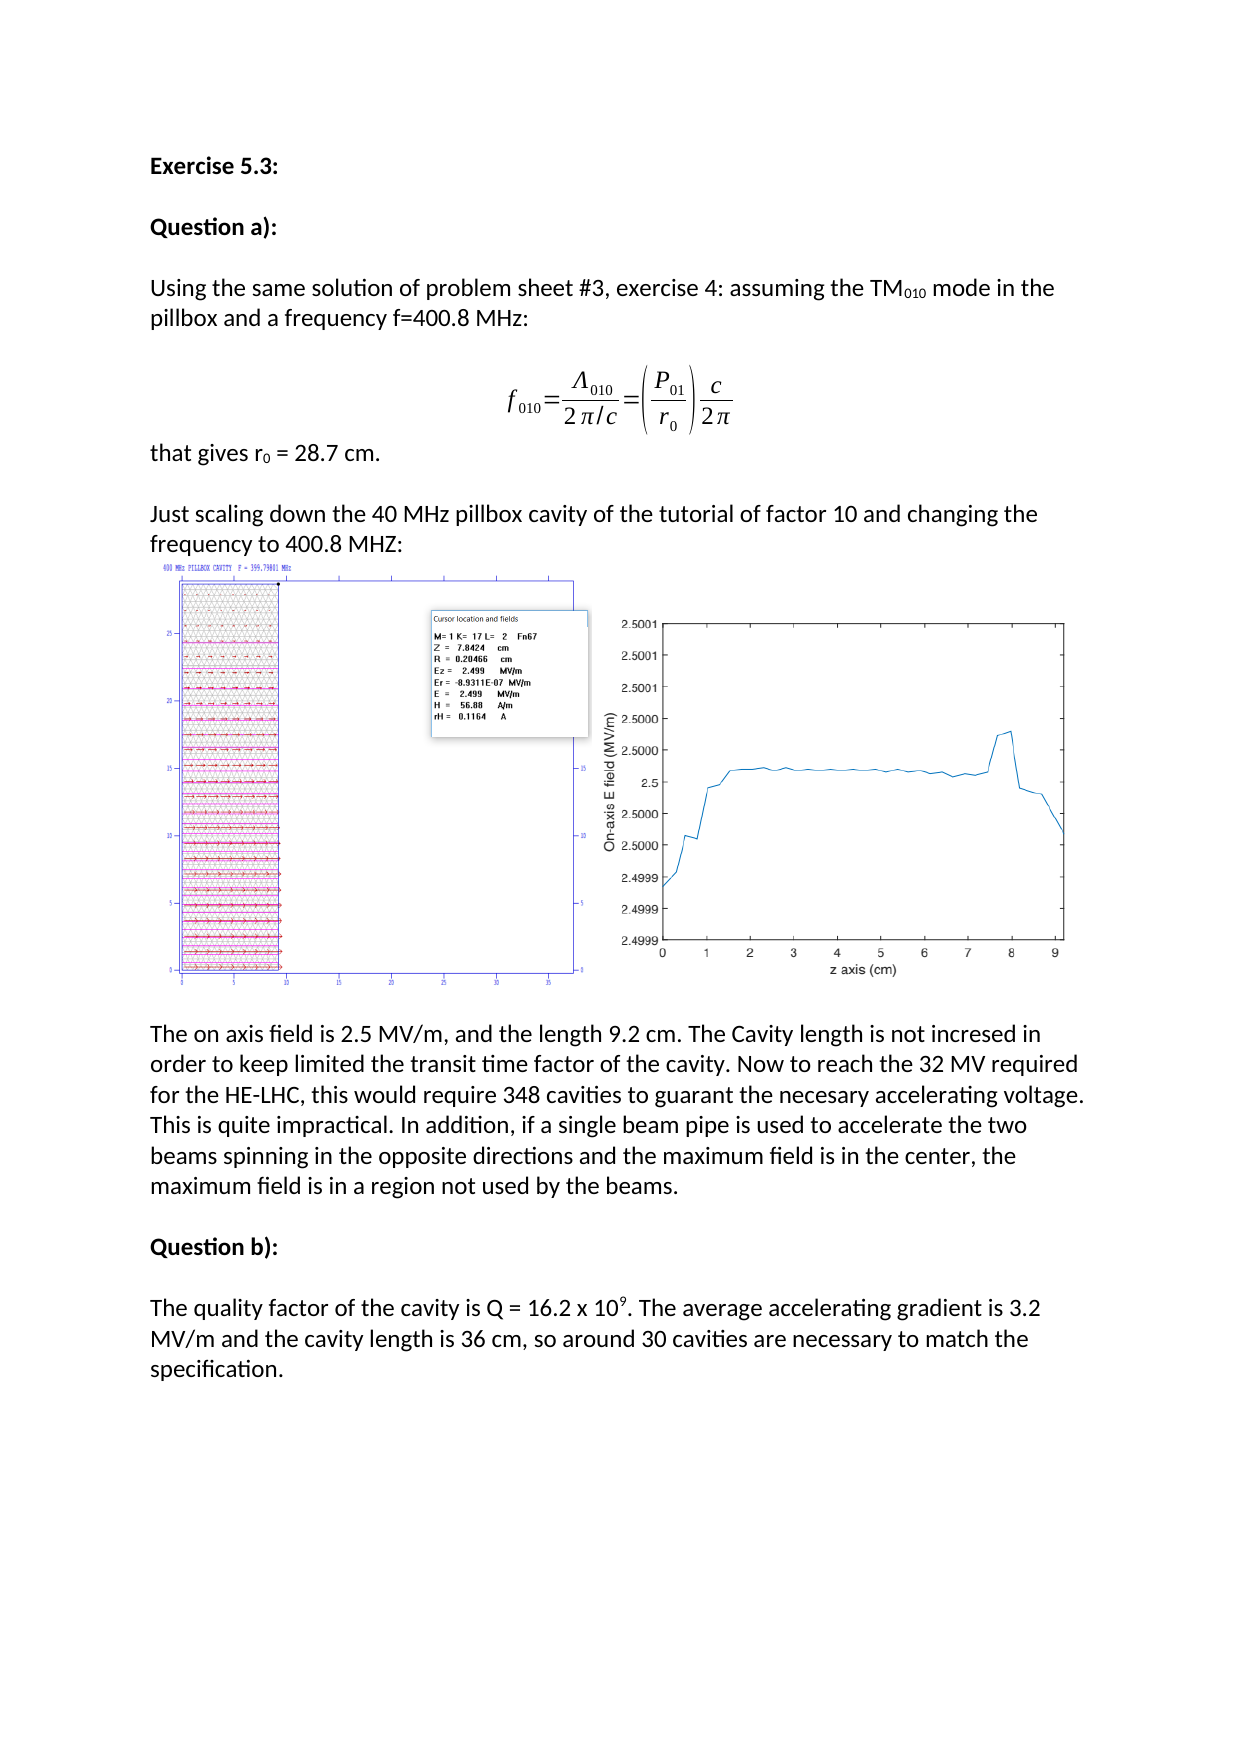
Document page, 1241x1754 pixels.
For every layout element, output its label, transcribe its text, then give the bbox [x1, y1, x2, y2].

text Question a): [150, 211, 1090, 242]
text Question b): [150, 1231, 1090, 1262]
text Using the same solution of problem sheet #3, exercise 4: assuming the TM010 mode in the pillbox and a frequency f=400.8 MHz: [150, 272, 1090, 333]
picture [155, 559, 592, 988]
text The on axis field is 2.5 MV/m, and the length 9.2 cm. The Cavity length is not incresed in order to keep limited the transit time factor of the cavity. Now to reach the 32 MV required for the HE-LHC, this would require 348 cavities to guarant the necesary accelerating voltage. This is quite impractical. In addition, if a single beam pipe is used to accelerate the two beams spinning in the opposite directions and the maximum field is in the center, the maximum field is in a region not used by the beams. [150, 1018, 1090, 1201]
text Exercise 5.3: [150, 150, 1090, 181]
text The quality factor of the cavity is Q = 16.2 x 109. The average accelerating gradient is 3.2 MV/m and the cavity length is 36 cm, so around 30 cavities are necessary to match the specification. [150, 1292, 1090, 1384]
text that gives r0 = 28.7 cm. [150, 437, 1090, 467]
text Just scaling down the 40 MHz pillbox cavity of the tutorial of factor 10 and changing the frequency to 400.8 MHZ: [150, 498, 1090, 559]
